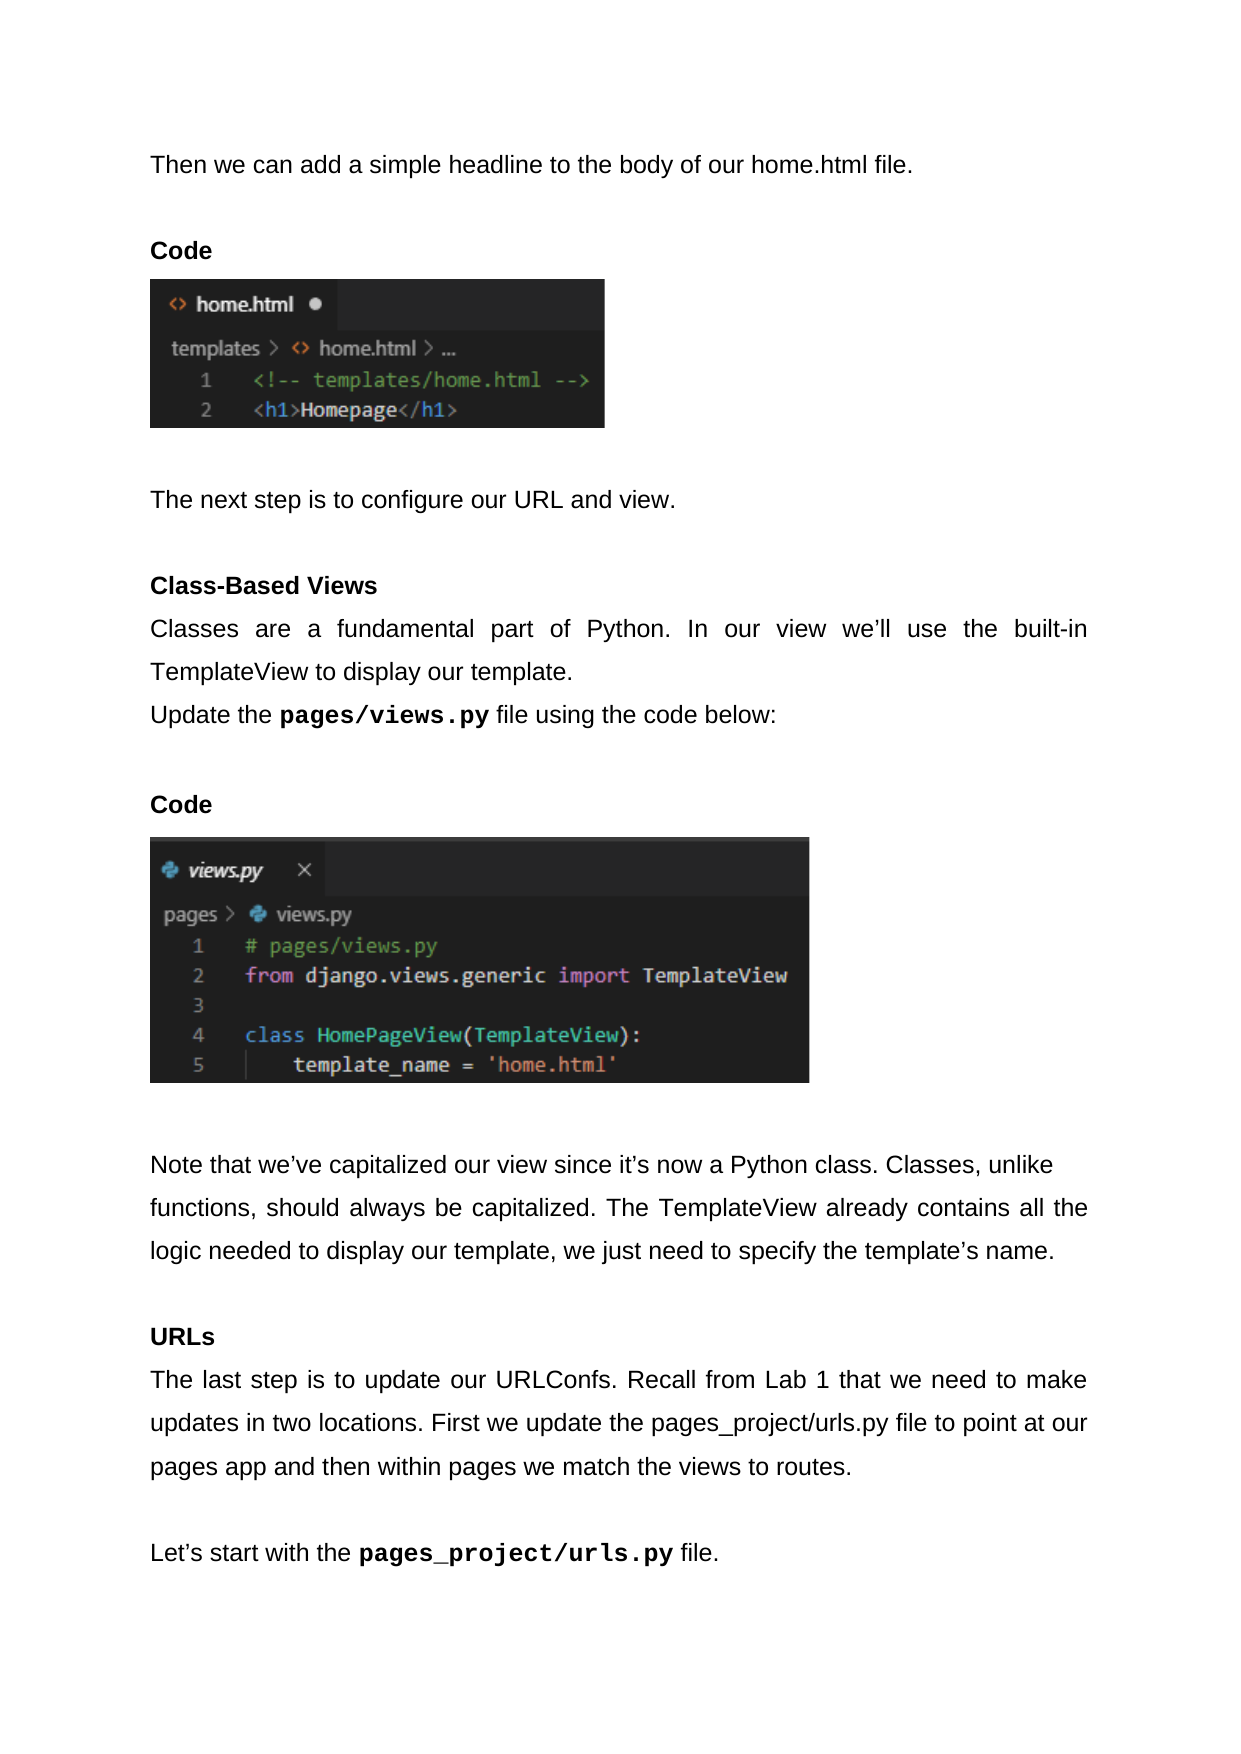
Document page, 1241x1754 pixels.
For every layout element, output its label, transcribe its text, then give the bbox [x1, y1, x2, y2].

text Note that we’ve capitalized our view since it’s now a Python class. Classes, unlike [150, 1149, 1090, 1178]
text Classes are a fundamental part of Python. In our view we’ll use the built-in TemplateView to display our template. [150, 614, 1090, 686]
picture [150, 837, 810, 1083]
text The last step is to update our URLConfs. Recall from Lab 1 that we need to make updates in two locations. First we update the pages_project/urls.py file to point at our pages app and then within pages we match the views to routes. [150, 1365, 1090, 1480]
text Then we can add a simple headline to the body of our home.html file. [150, 150, 1090, 179]
text functions, should always be capitalized. The TemplateView already contains all the logic needed to display our template, we just need to specify the template’s name. [150, 1193, 1090, 1264]
text Code [150, 236, 1090, 265]
picture [150, 279, 605, 428]
text Let’s start with the pages_project/urls.py file. [150, 1538, 1090, 1569]
text Class-Based Views [150, 571, 1090, 600]
text The next step is to configure our URL and view. [150, 485, 1090, 514]
text Code [150, 790, 1090, 819]
text Update the pages/views.py file using the code below: [150, 701, 1090, 731]
text URLs [150, 1322, 1090, 1351]
